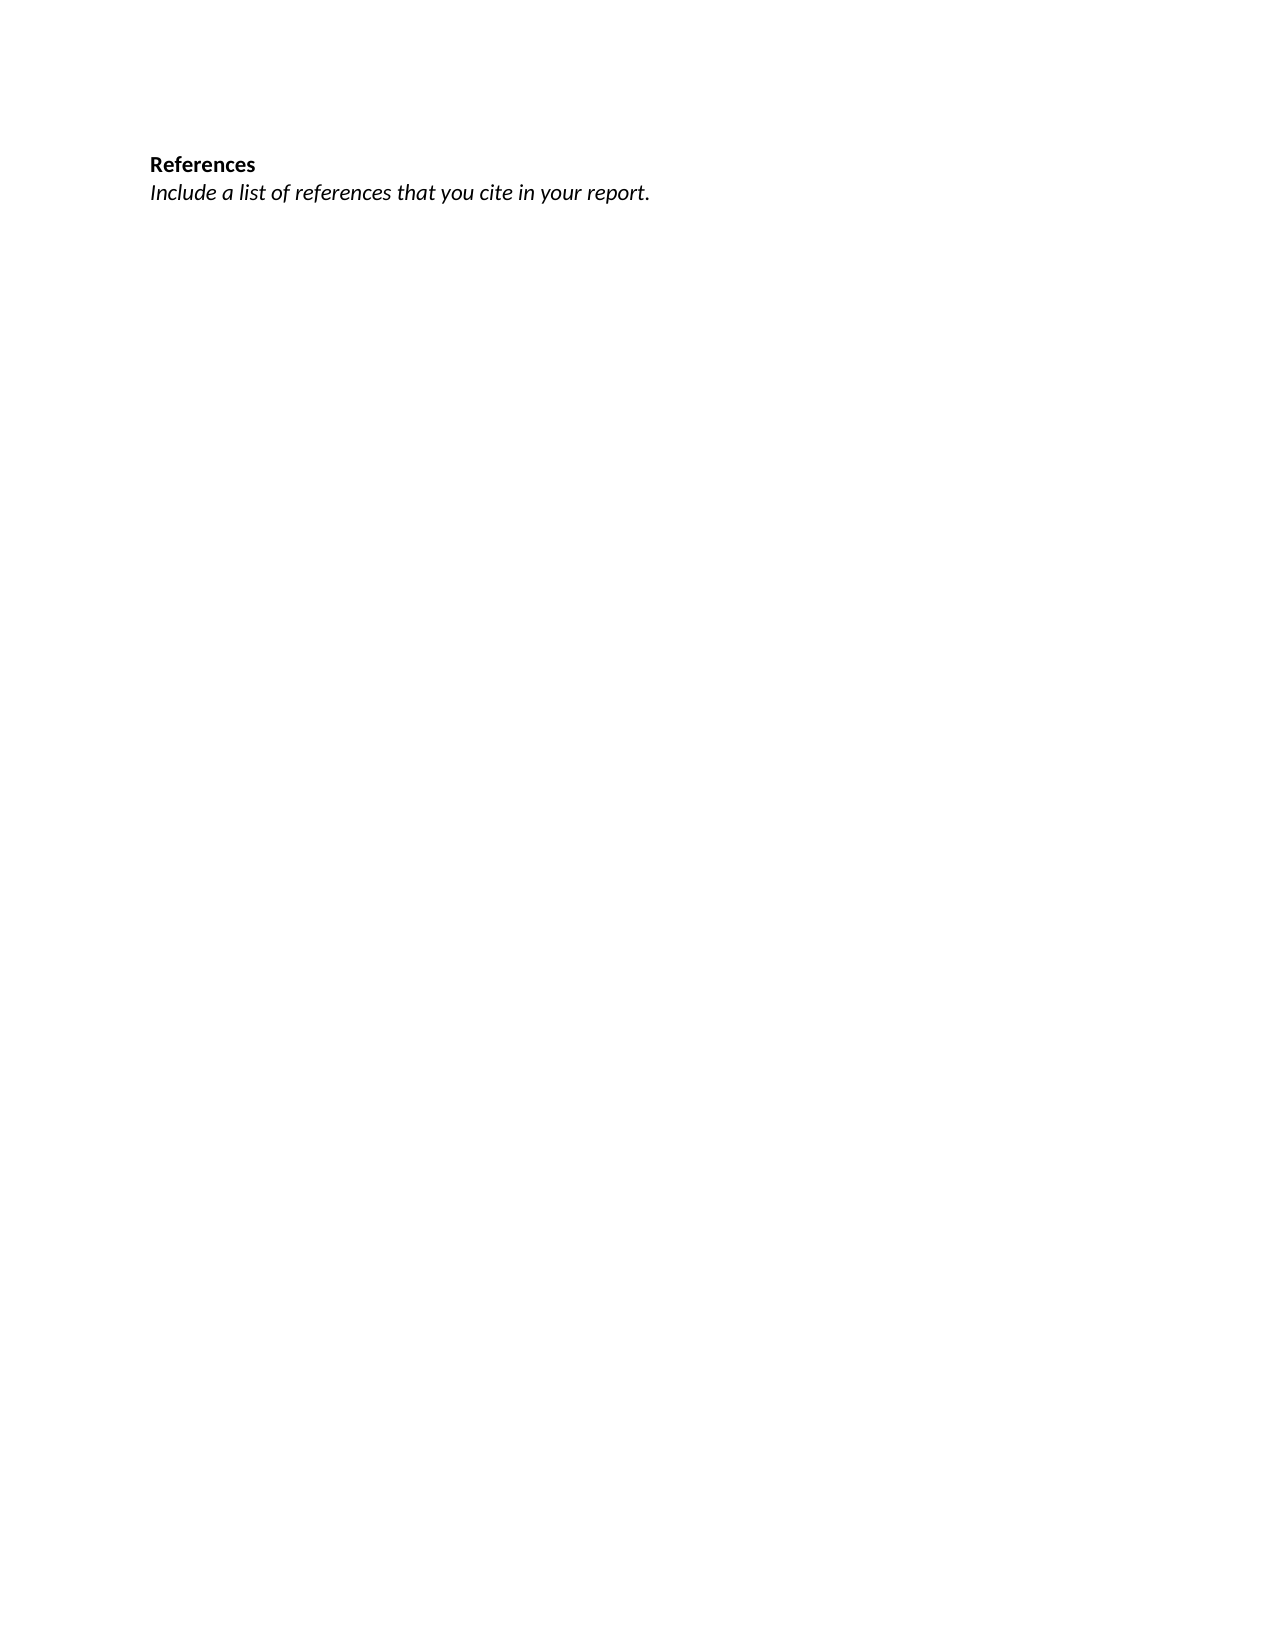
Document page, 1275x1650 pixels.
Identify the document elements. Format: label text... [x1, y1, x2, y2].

text Include a list of references that you cite in your report. [150, 178, 1125, 206]
text References [150, 150, 1125, 178]
